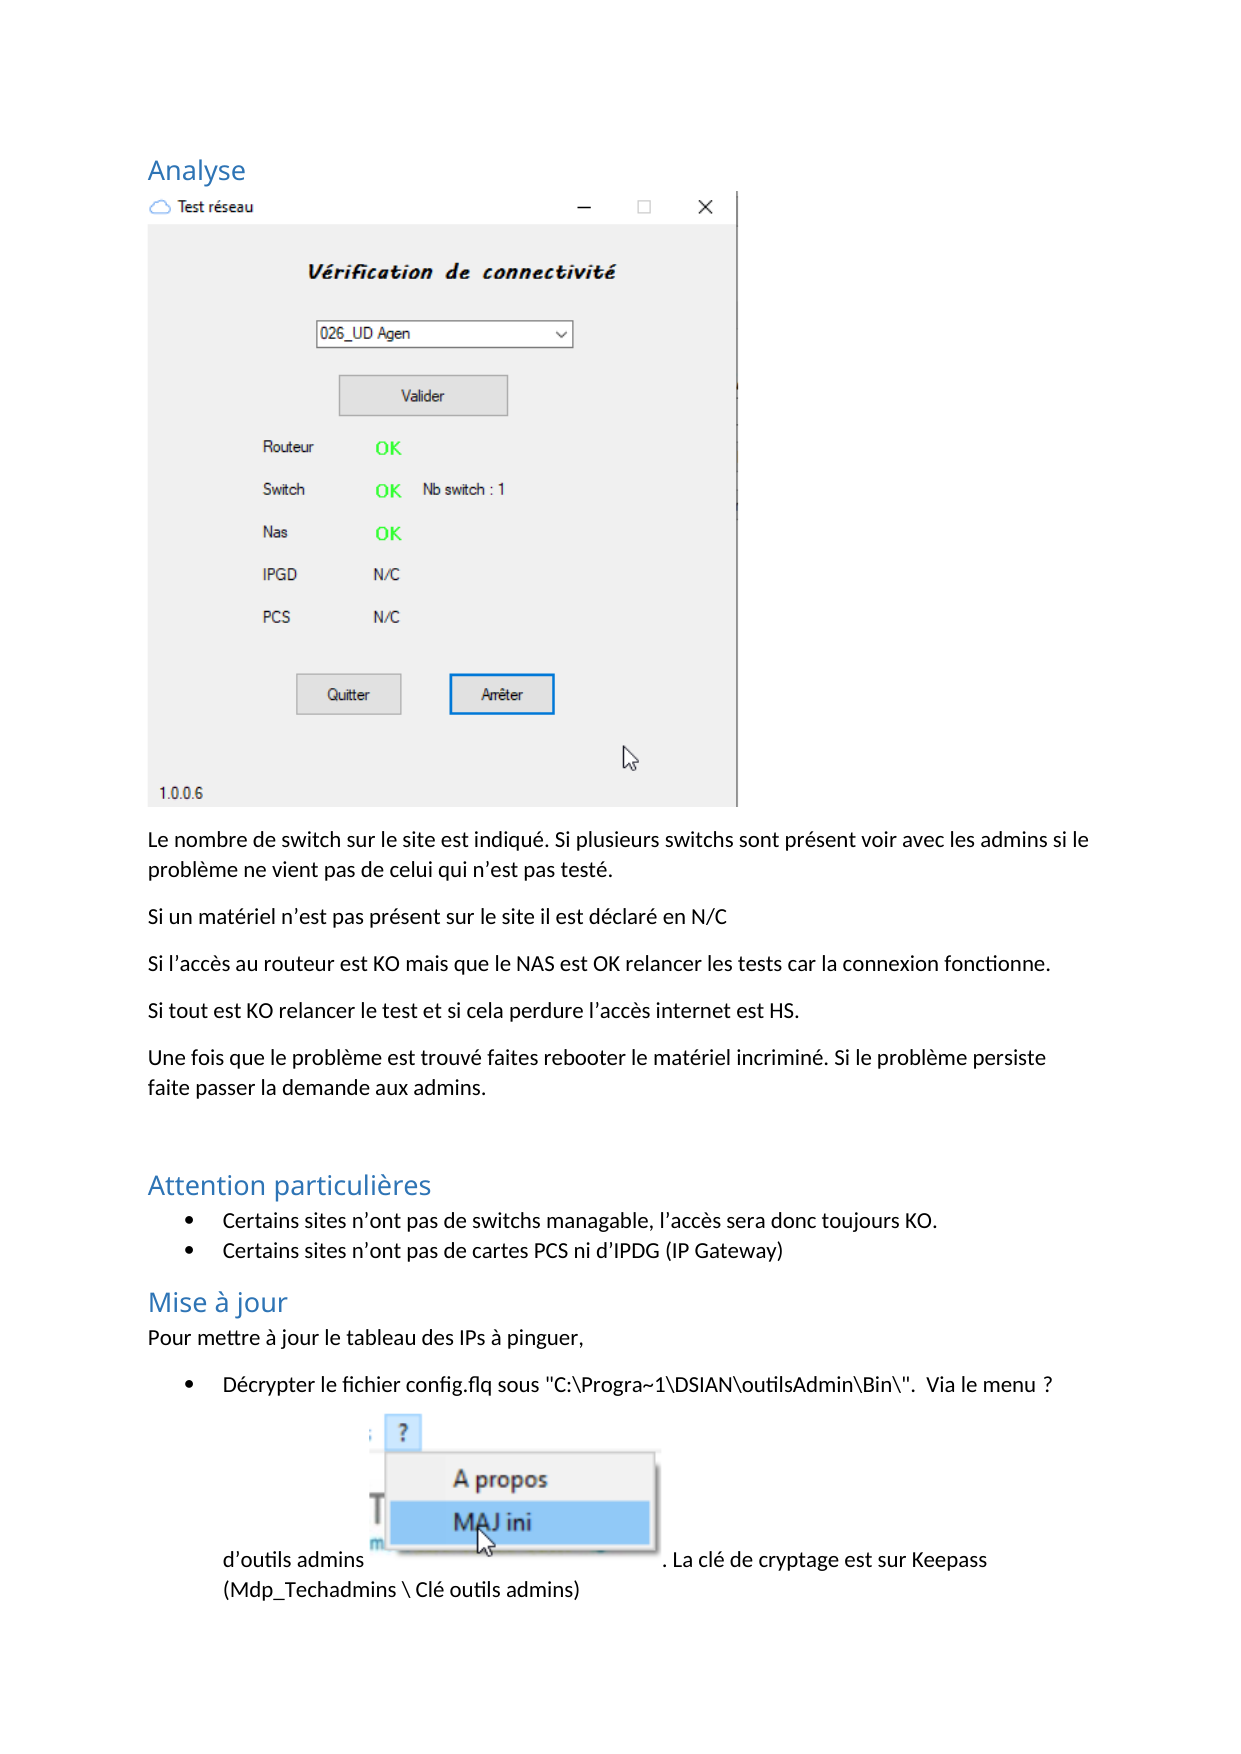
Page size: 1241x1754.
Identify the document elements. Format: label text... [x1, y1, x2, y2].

subtitle Analyse [148, 152, 1093, 189]
picture [147, 191, 739, 807]
list Décrypter le fichier config.flq sous "C:\Progra~1\DSIAN\outilsAdmin\Bin\". Via le menu ? d’outils admins . La clé de cryptage est sur Keepass (Mdp_Techadmins \ Clé outils admins) [185, 1370, 1093, 1603]
picture [369, 1400, 662, 1568]
text Si l’accès au routeur est KO mais que le NAS est OK relancer les tests car la connexion fonctionne. [148, 949, 1093, 977]
list Certains sites n’ont pas de cartes PCS ni d’IPDG (IP Gateway) [185, 1237, 1093, 1265]
list Certains sites n’ont pas de switchs managable, l’accès sera donc toujours KO. [185, 1206, 1093, 1234]
text Pour mettre à jour le tableau des IPs à pinguer, [148, 1323, 1093, 1351]
subtitle Mise à jour [148, 1283, 1093, 1320]
text Si un matériel n’est pas présent sur le site il est déclaré en N/C [148, 902, 1093, 930]
text Si tout est KO relancer le test et si cela perdure l’accès internet est HS. [148, 996, 1093, 1024]
text Une fois que le problème est trouvé faites rebooter le matériel incriminé. Si le problème persiste faite passer la demande aux admins. [148, 1043, 1093, 1101]
text Le nombre de switch sur le site est indiqué. Si plusieurs switchs sont présent voir avec les admins si le problème ne vient pas de celui qui n’est pas testé. [148, 825, 1093, 883]
subtitle Attention particulières [148, 1167, 1093, 1203]
